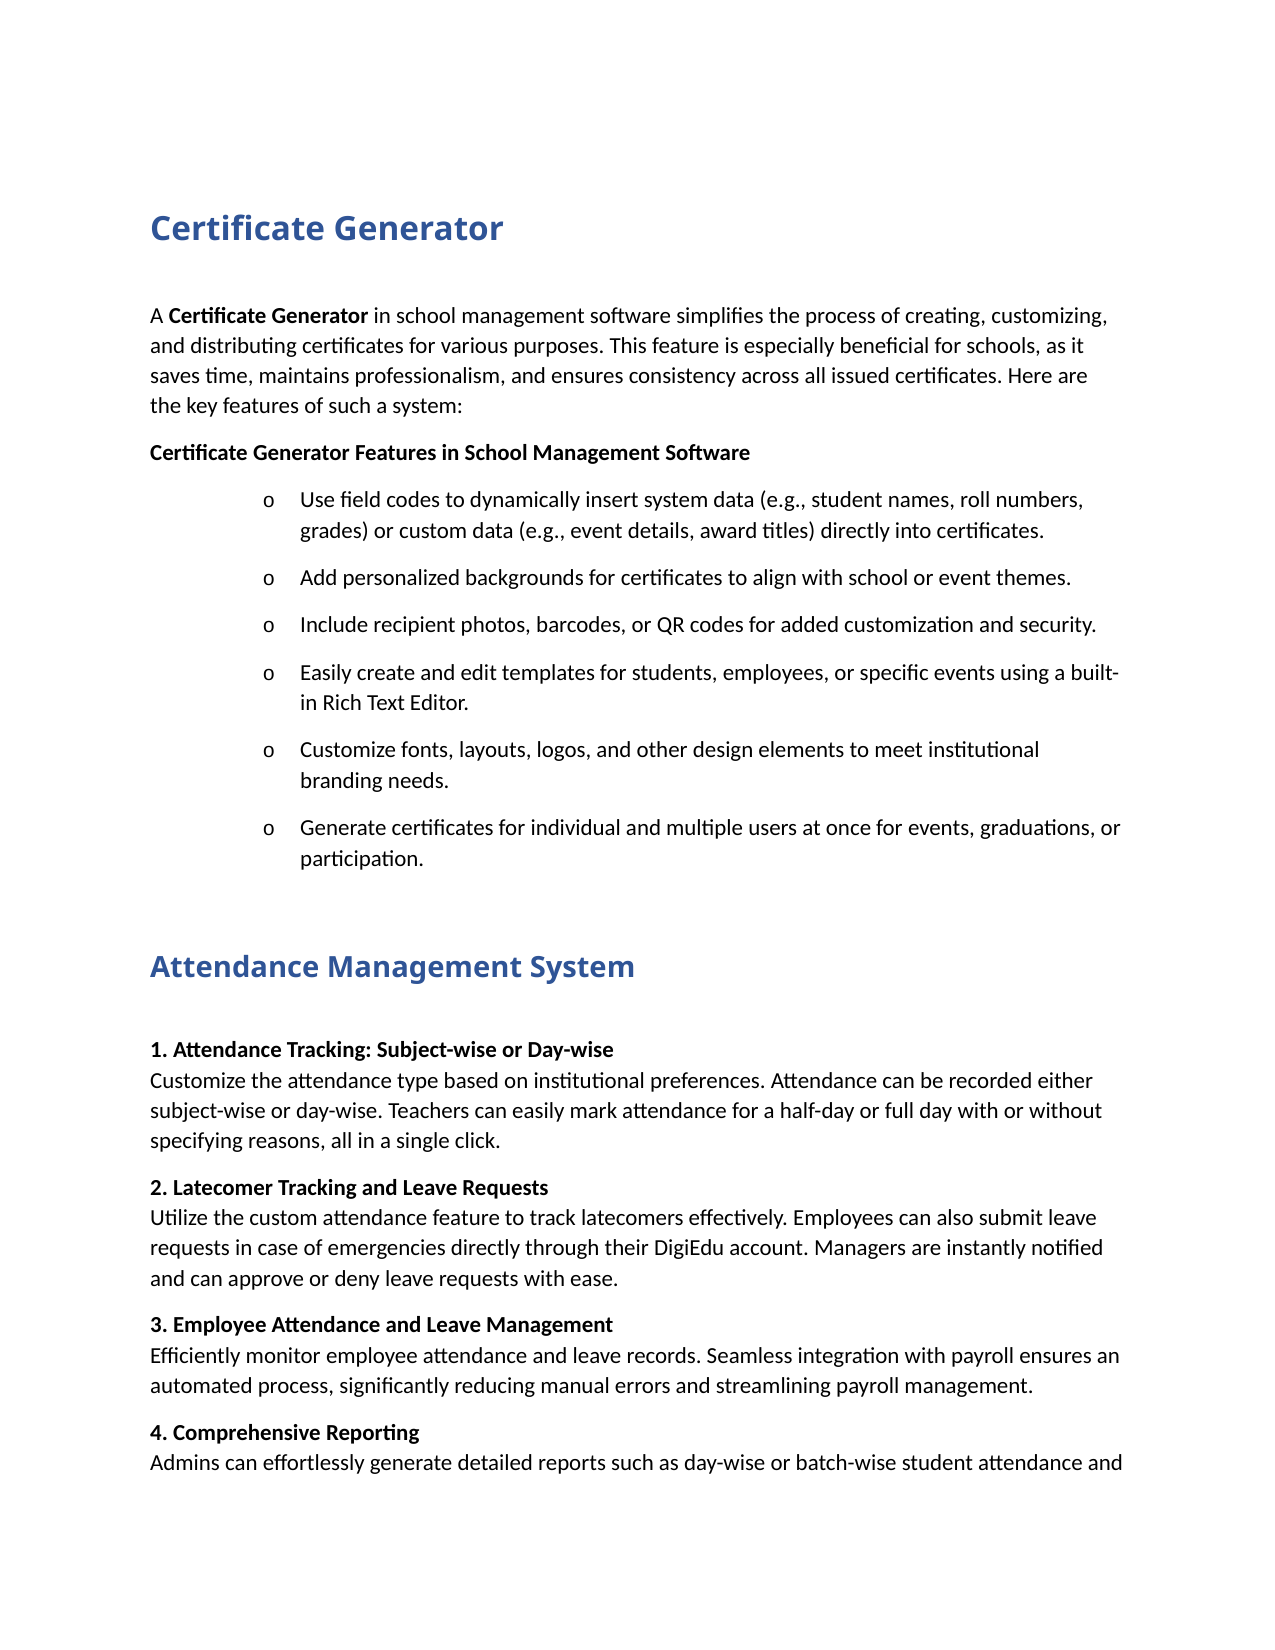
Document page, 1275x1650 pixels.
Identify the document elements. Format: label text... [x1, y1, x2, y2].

text 3. Employee Attendance and Leave Management Efficiently monitor employee attendance and leave records. Seamless integration with payroll ensures an automated process, significantly reducing manual errors and streamlining payroll management. [150, 1311, 1125, 1399]
list Use field codes to dynamically insert system data (e.g., student names, roll numbers, grades) or custom data (e.g., event details, award titles) directly into certificates. [262, 485, 1125, 544]
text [150, 1418, 1125, 1476]
list Customize fonts, layouts, logos, and other design elements to meet institutional branding needs. [262, 735, 1125, 794]
text A Certificate Generator in school management software simplifies the process of creating, customizing, and distributing certificates for various purposes. This feature is especially beneficial for schools, as it saves time, maintains professionalism, and ensures consistency across all issued certificates. Here are the key features of such a system: [150, 301, 1125, 420]
subtitle Certificate Generator [150, 205, 1125, 251]
list Easily create and edit templates for students, employees, or specific events using a built-in Rich Text Editor. [262, 658, 1125, 717]
list Add personalized backgrounds for certificates to align with school or event themes. [262, 563, 1125, 592]
text Certificate Generator Features in School Management Software [150, 438, 1125, 467]
list Generate certificates for individual and multiple users at once for events, graduations, or participation. [262, 813, 1125, 872]
list Include recipient photos, barcodes, or QR codes for added customization and security. [262, 610, 1125, 639]
subtitle Attendance Management System [150, 946, 1125, 986]
text 1. Attendance Tracking: Subject-wise or Day-wise Customize the attendance type based on institutional preferences. Attendance can be recorded either subject-wise or day-wise. Teachers can easily mark attendance for a half-day or full day with or without specifying reasons, all in a single click. [150, 1036, 1125, 1154]
text 2. Latecomer Tracking and Leave Requests Utilize the custom attendance feature to track latecomers effectively. Employees can also submit leave requests in case of emergencies directly through their DigiEdu account. Managers are instantly notified and can approve or deny leave requests with ease. [150, 1173, 1125, 1292]
